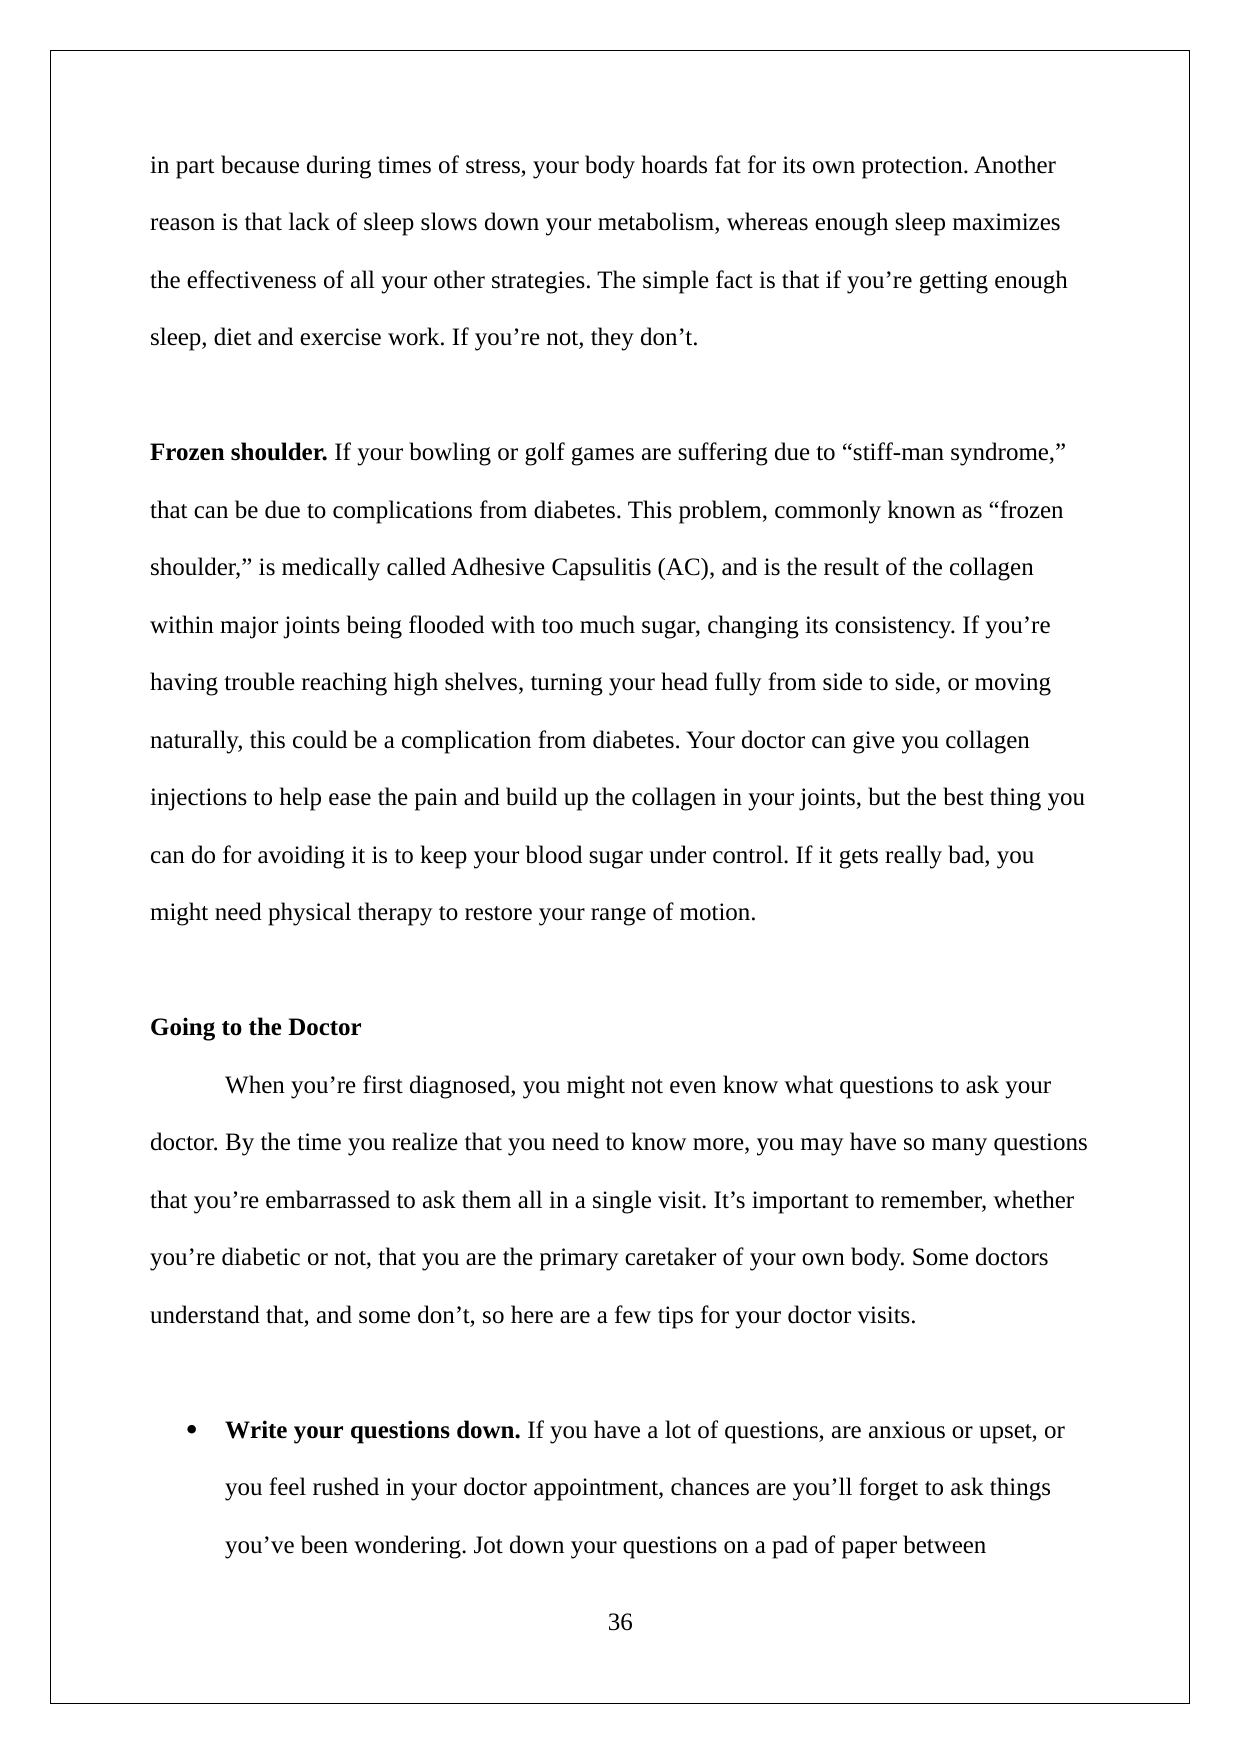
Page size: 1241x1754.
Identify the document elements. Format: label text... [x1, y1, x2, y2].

text Frozen shoulder. If your bowling or golf games are suffering due to “stiff-man syndrome,” that can be due to complications from diabetes. This problem, commonly known as “frozen shoulder,” is medically called Adhesive Capsulitis (AC), and is the result of the collagen within major joints being flooded with too much sugar, changing its consistency. If you’re having trouble reaching high shelves, turning your head fully from side to side, or moving naturally, this could be a complication from diabetes. Your doctor can give you collagen injections to help ease the pain and build up the collagen in your joints, but the best thing you can do for avoiding it is to keep your blood sugar under control. If it gets really bad, you might need physical therapy to restore your range of motion. [150, 437, 1090, 926]
text Going to the Doctor [150, 1012, 1090, 1041]
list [187, 1415, 1090, 1559]
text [150, 150, 1090, 351]
text When you’re first diagnosed, you might not even know what questions to ask your doctor. By the time you realize that you need to know more, you may have so many questions that you’re embarrassed to ask them all in a single visit. It’s important to remember, whether you’re diabetic or not, that you are the primary caretaker of your own body. Some doctors understand that, and some don’t, so here are a few tips for your doctor visits. [150, 1070, 1090, 1329]
